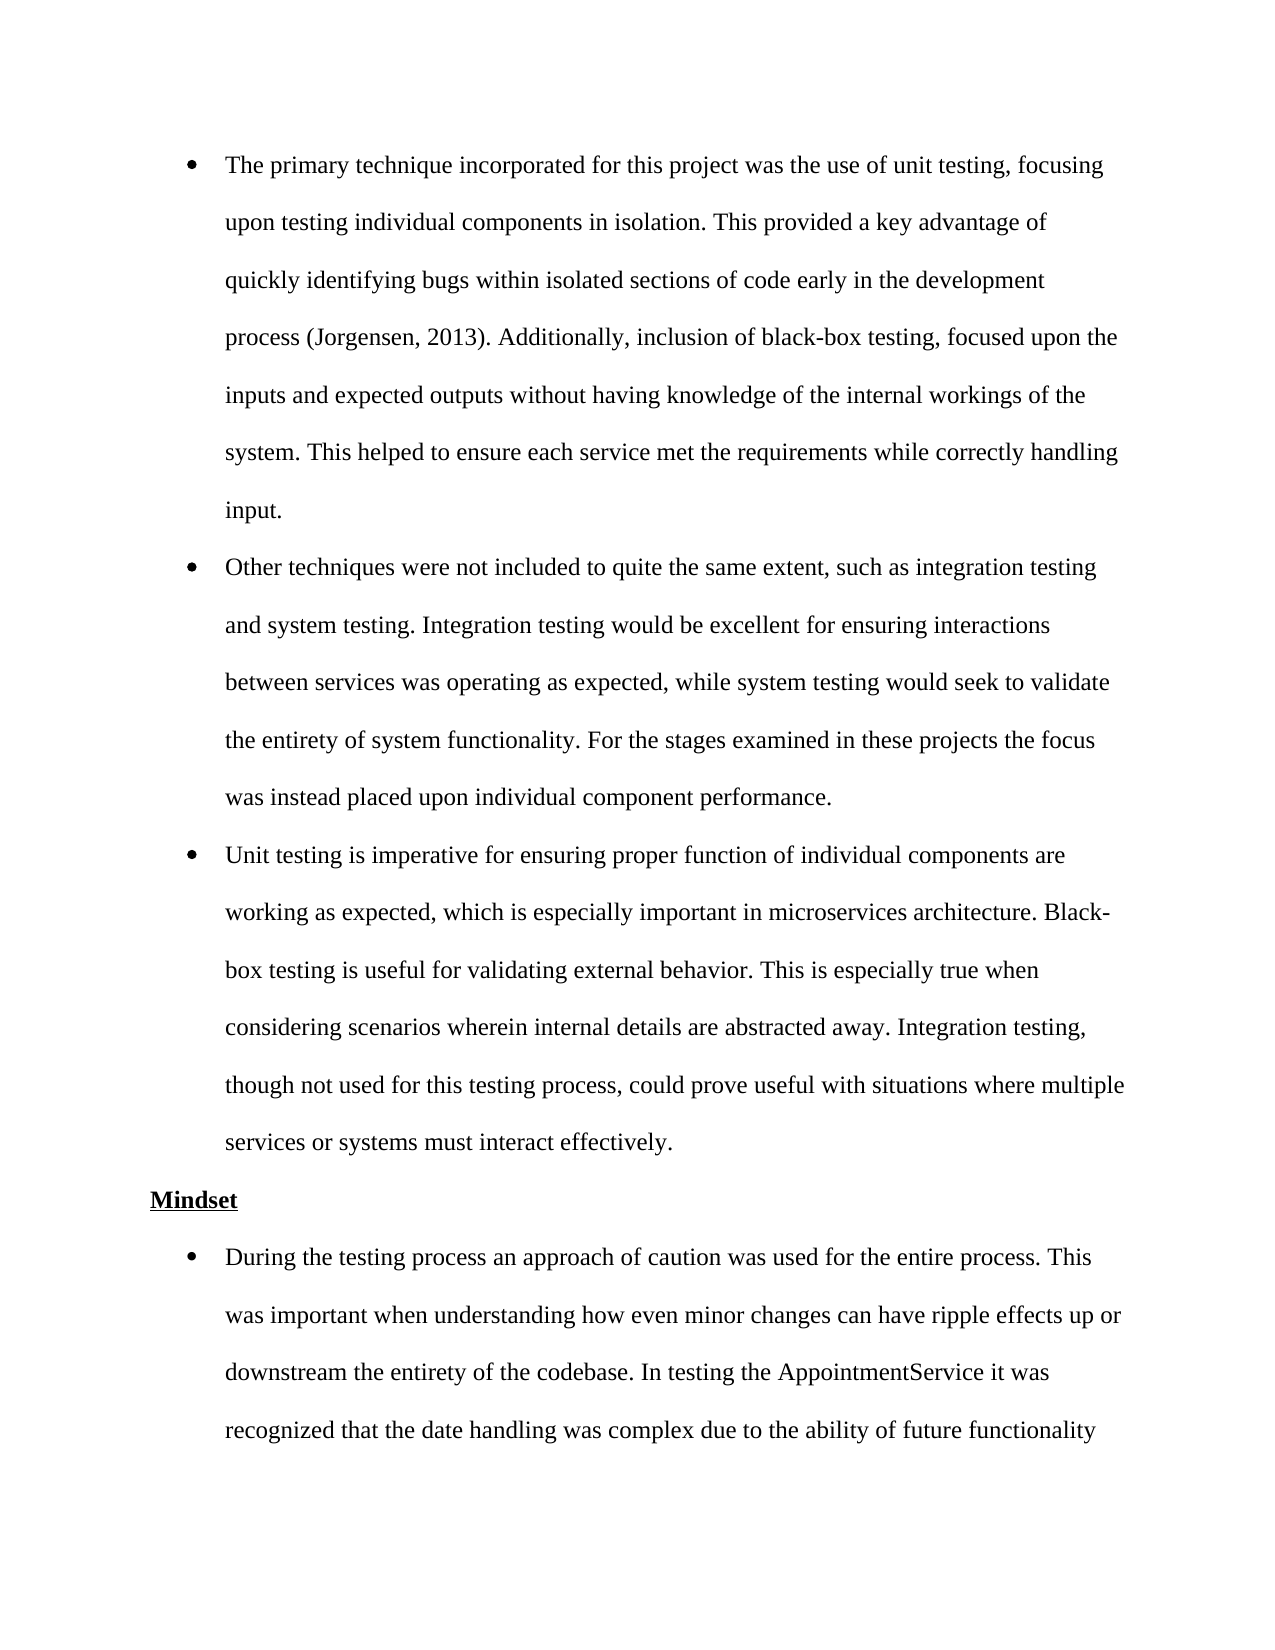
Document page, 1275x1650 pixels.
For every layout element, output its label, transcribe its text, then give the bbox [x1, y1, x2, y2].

list Other techniques were not included to quite the same extent, such as integration testing and system testing. Integration testing would be excellent for ensuring interactions between services was operating as expected, while system testing would seek to validate the entirety of system functionality. For the stages examined in these projects the focus was instead placed upon individual component performance. [187, 552, 1125, 811]
list Unit testing is imperative for ensuring proper function of individual components are working as expected, which is especially important in microservices architecture. Black-box testing is useful for validating external behavior. This is especially true when considering scenarios wherein internal details are abstracted away. Integration testing, though not used for this testing process, could prove useful with situations where multiple services or systems must interact effectively. [187, 840, 1125, 1156]
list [187, 1242, 1125, 1444]
text Mindset [150, 1185, 1125, 1214]
list The primary technique incorporated for this project was the use of unit testing, focusing upon testing individual components in isolation. This provided a key advantage of quickly identifying bugs within isolated sections of code early in the development process (Jorgensen, 2013). Additionally, inclusion of black-box testing, focused upon the inputs and expected outputs without having knowledge of the internal workings of the system. This helped to ensure each service met the requirements while correctly handling input. [187, 150, 1125, 524]
